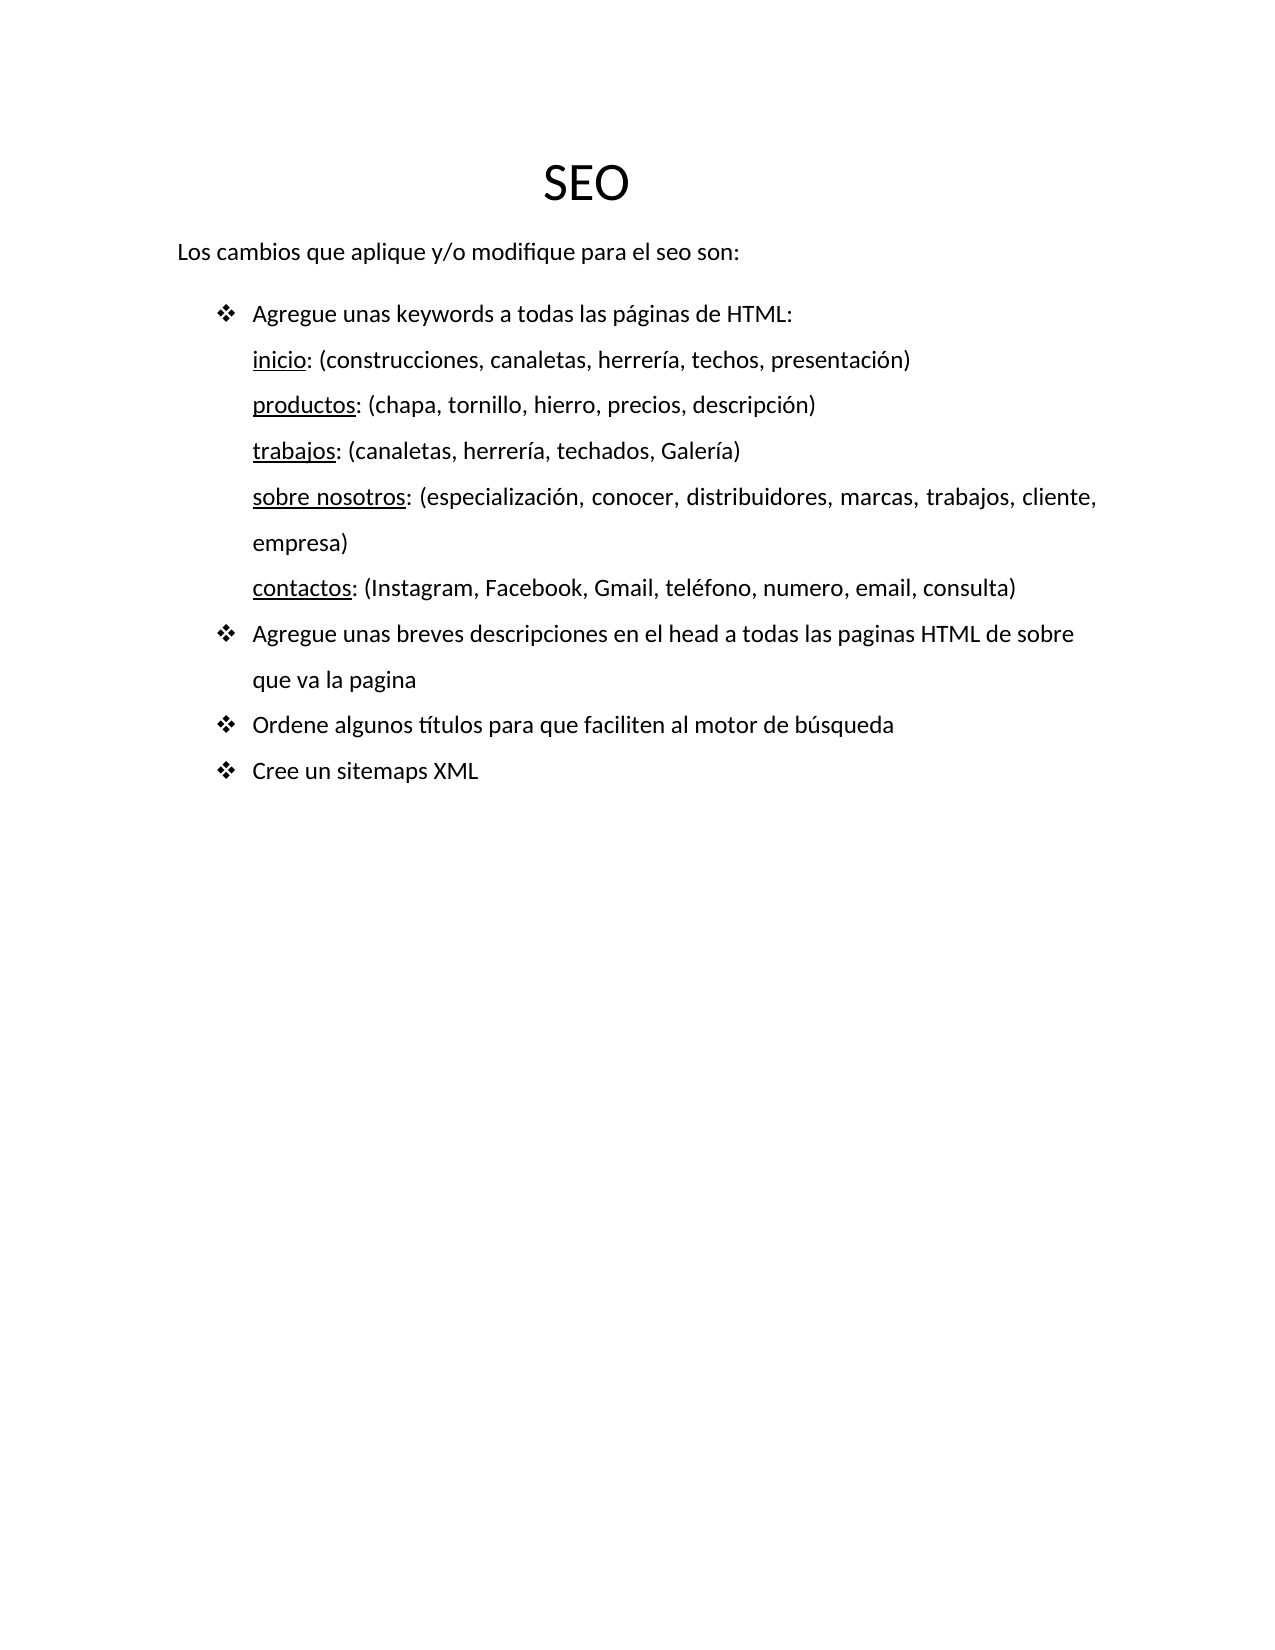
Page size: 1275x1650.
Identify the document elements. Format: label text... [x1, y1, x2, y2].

list Ordene algunos títulos para que faciliten al motor de búsqueda [215, 709, 1098, 740]
text SEO [177, 148, 1098, 214]
list Agregue unas keywords a todas las páginas de HTML: [215, 298, 1098, 328]
list productos: (chapa, tornillo, hierro, precios, descripción) [252, 389, 1098, 420]
list Agregue unas breves descripciones en el head a todas las paginas HTML de sobre que va la pagina [215, 618, 1098, 694]
list sobre nosotros: (especialización, conocer, distribuidores, marcas, trabajos, cliente, empresa) [252, 481, 1098, 557]
text Los cambios que aplique y/o modifique para el seo son: [177, 236, 1098, 266]
list inicio: (construcciones, canaletas, herrería, techos, presentación) [252, 344, 1098, 374]
list trabajos: (canaletas, herrería, techados, Galería) [252, 435, 1098, 466]
list contactos: (Instagram, Facebook, Gmail, teléfono, numero, email, consulta) [252, 572, 1098, 603]
list Cree un sitemaps XML [215, 755, 1098, 786]
